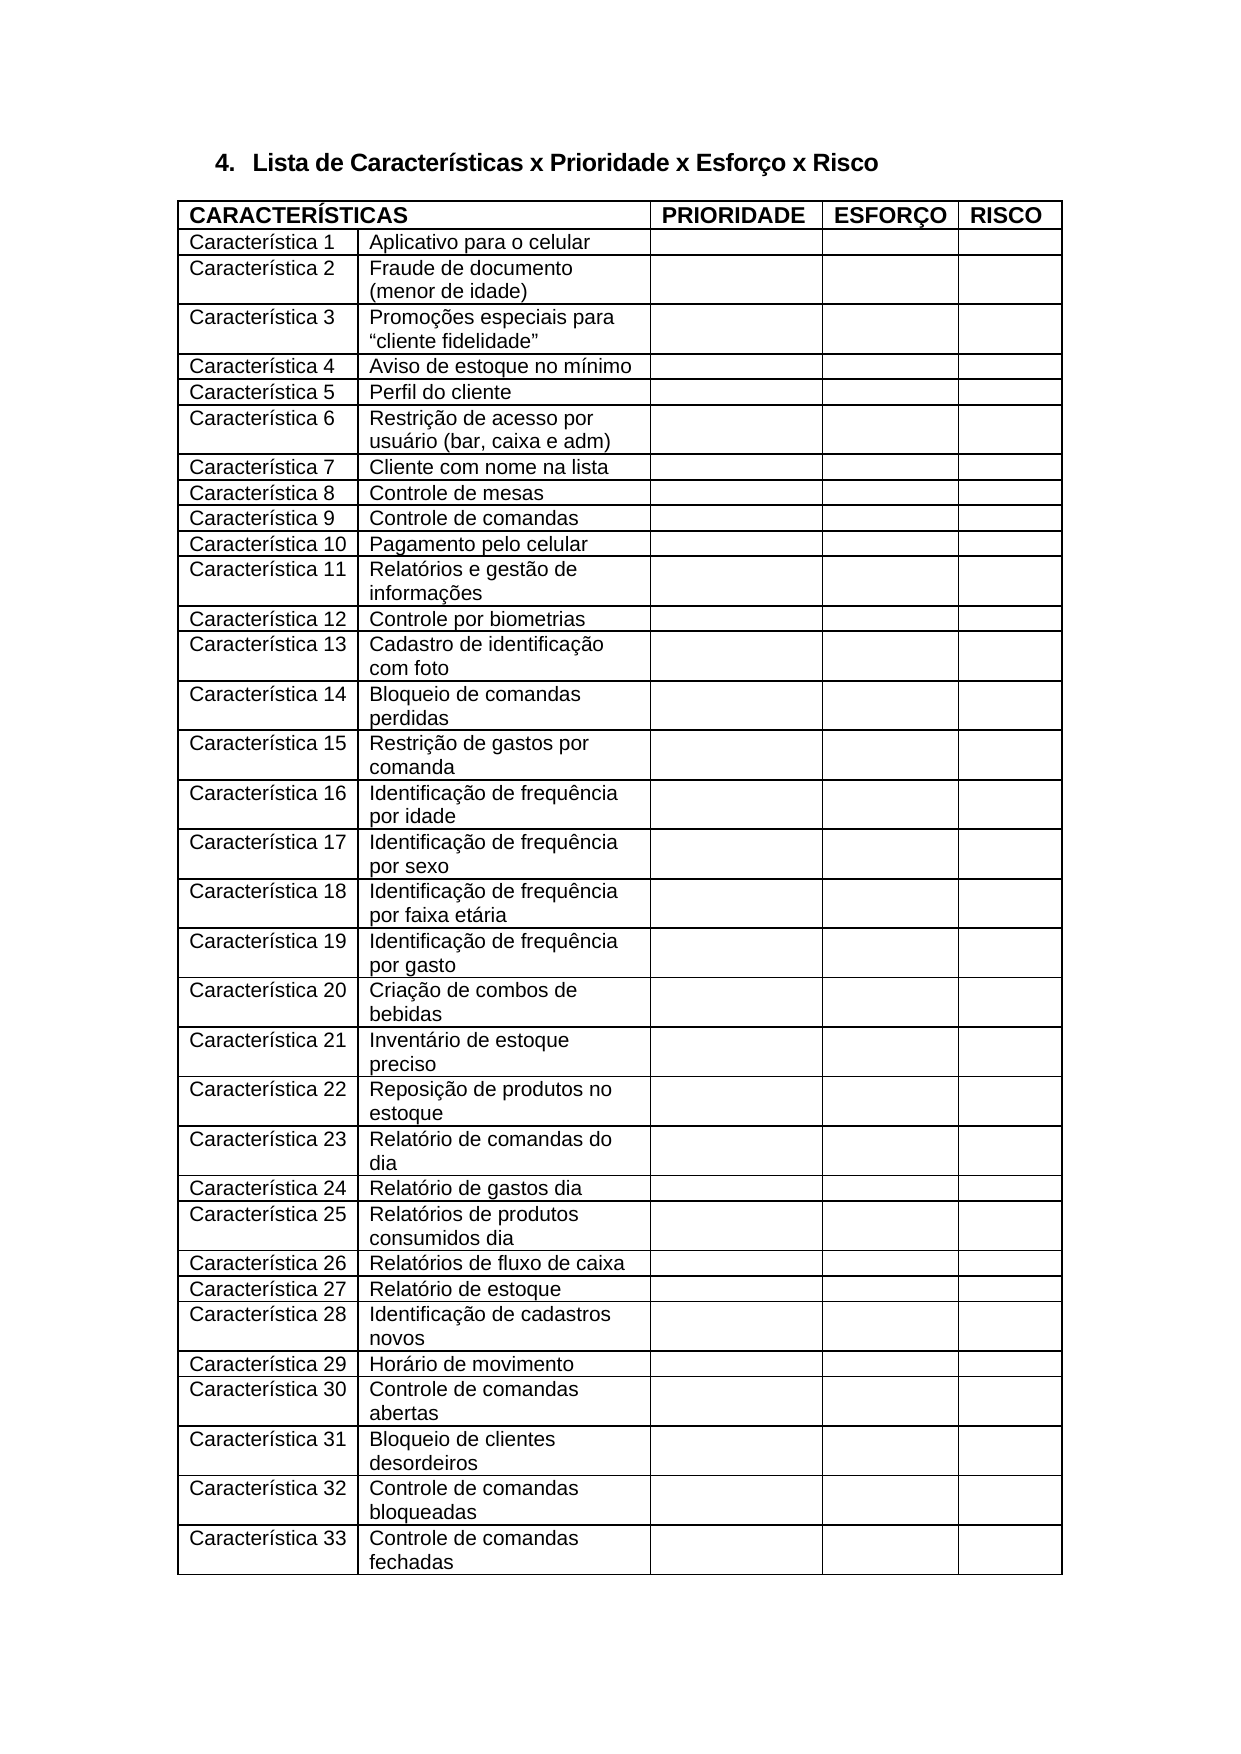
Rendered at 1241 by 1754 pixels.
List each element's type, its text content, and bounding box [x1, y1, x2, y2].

table_cell Relatório de estoque [359, 1277, 650, 1301]
table_cell [959, 607, 1061, 630]
table_cell [959, 731, 1061, 779]
table_cell Característica 30 [179, 1377, 357, 1425]
table_cell [823, 506, 958, 530]
table_cell Relatórios e gestão de informações [359, 557, 650, 605]
table_cell [651, 781, 822, 828]
table_cell Aviso de estoque no mínimo [359, 355, 650, 378]
table_cell [823, 532, 958, 555]
table_cell [823, 830, 958, 878]
table_cell [651, 230, 822, 254]
table_cell [823, 1251, 958, 1275]
table_cell Característica 5 [179, 380, 357, 404]
table_cell [651, 830, 822, 878]
table_cell Característica 6 [179, 406, 357, 453]
table_cell [959, 929, 1061, 977]
table_header PRIORIDADE [651, 202, 822, 228]
table_cell [651, 978, 822, 1026]
table_cell [651, 380, 822, 404]
table_cell [651, 406, 822, 453]
table_cell Relatório de comandas do dia [359, 1127, 650, 1175]
table_cell Característica 4 [179, 355, 357, 378]
table_cell Controle de comandas bloqueadas [359, 1476, 650, 1524]
table_cell [959, 1302, 1061, 1350]
table_cell Bloqueio de clientes desordeiros [359, 1427, 650, 1475]
table_cell [959, 978, 1061, 1026]
table_cell [959, 1427, 1061, 1475]
table_cell [651, 731, 822, 779]
table_cell [823, 380, 958, 404]
table_cell Característica 12 [179, 607, 357, 630]
table_cell [959, 506, 1061, 530]
table_cell Característica 26 [179, 1251, 357, 1275]
table_cell [959, 406, 1061, 453]
table_cell Relatórios de produtos consumidos dia [359, 1202, 650, 1250]
table_cell [651, 929, 822, 977]
table_header RISCO [959, 202, 1061, 228]
table_cell Criação de combos de bebidas [359, 978, 650, 1026]
table_cell [651, 1352, 822, 1376]
table_cell Característica 31 [179, 1427, 357, 1475]
table_cell Característica 11 [179, 557, 357, 605]
table_cell Característica 33 [179, 1526, 357, 1574]
table_cell [823, 1277, 958, 1301]
table_cell [651, 1127, 822, 1175]
table_cell Controle de comandas fechadas [359, 1526, 650, 1574]
table_cell Característica 16 [179, 781, 357, 828]
table_cell [823, 731, 958, 779]
table_cell Característica 32 [179, 1476, 357, 1524]
table_cell Característica 29 [179, 1352, 357, 1376]
table_cell [823, 230, 958, 254]
table_cell [959, 455, 1061, 479]
table_cell Característica 13 [179, 632, 357, 680]
table_cell [959, 1202, 1061, 1250]
table_cell [823, 1352, 958, 1376]
table_cell [959, 1127, 1061, 1175]
table_cell [651, 1377, 822, 1425]
list Lista de Características x Prioridade x Esforço x Risco [215, 148, 1063, 176]
table_cell [959, 1077, 1061, 1125]
table_cell Característica 28 [179, 1302, 357, 1350]
table_cell [651, 607, 822, 630]
table_cell [823, 406, 958, 453]
table_cell [823, 1377, 958, 1425]
table_cell [959, 532, 1061, 555]
table_cell Característica 27 [179, 1277, 357, 1301]
table_cell Característica 22 [179, 1077, 357, 1125]
table_cell Controle de comandas [359, 506, 650, 530]
table_cell Controle por biometrias [359, 607, 650, 630]
table_cell [823, 1176, 958, 1200]
table_cell [959, 1251, 1061, 1275]
table_cell [959, 1352, 1061, 1376]
table_cell Horário de movimento [359, 1352, 650, 1376]
table_cell [959, 1028, 1061, 1076]
table_cell Cadastro de identificação com foto [359, 632, 650, 680]
table_cell [959, 557, 1061, 605]
table_cell Característica 9 [179, 506, 357, 530]
table_cell [651, 455, 822, 479]
table_cell [823, 305, 958, 353]
table_cell [959, 1377, 1061, 1425]
table_cell [651, 880, 822, 927]
table_cell Cliente com nome na lista [359, 455, 650, 479]
table_header CARACTERÍSTICAS [179, 202, 650, 228]
table_cell [651, 506, 822, 530]
table_cell [823, 1427, 958, 1475]
table_cell [651, 1077, 822, 1125]
table_cell [651, 557, 822, 605]
table_cell Característica 10 [179, 532, 357, 555]
table_cell Característica 21 [179, 1028, 357, 1076]
table_cell Controle de comandas abertas [359, 1377, 650, 1425]
table_cell [651, 1028, 822, 1076]
table_cell [823, 880, 958, 927]
table_cell [823, 1077, 958, 1125]
table_cell Bloqueio de comandas perdidas [359, 682, 650, 729]
table_cell Característica 15 [179, 731, 357, 779]
table_cell [651, 1427, 822, 1475]
table_cell [651, 256, 822, 303]
table_cell Característica 8 [179, 481, 357, 504]
table_cell [959, 880, 1061, 927]
table_cell Inventário de estoque preciso [359, 1028, 650, 1076]
table_cell Identificação de frequência por faixa etária [359, 880, 650, 927]
table_cell [651, 632, 822, 680]
table_cell Identificação de frequência por idade [359, 781, 650, 828]
table_cell [959, 1526, 1061, 1574]
table_cell [823, 1028, 958, 1076]
table_cell Característica 14 [179, 682, 357, 729]
table_cell [959, 256, 1061, 303]
table_cell [651, 1202, 822, 1250]
table_cell Perfil do cliente [359, 380, 650, 404]
table_cell [651, 305, 822, 353]
table_cell [651, 1176, 822, 1200]
table_cell [823, 1526, 958, 1574]
table_cell [959, 632, 1061, 680]
table_cell [959, 355, 1061, 378]
table_cell [651, 1277, 822, 1301]
table_cell Característica 24 [179, 1176, 357, 1200]
table_cell Reposição de produtos no estoque [359, 1077, 650, 1125]
table_cell [823, 256, 958, 303]
table_cell Característica 7 [179, 455, 357, 479]
table_cell [823, 682, 958, 729]
table_cell Promoções especiais para “cliente fidelidade” [359, 305, 650, 353]
table_cell Característica 2 [179, 256, 357, 303]
table_cell Relatórios de fluxo de caixa [359, 1251, 650, 1275]
table_cell Restrição de gastos por comanda [359, 731, 650, 779]
table_cell Pagamento pelo celular [359, 532, 650, 555]
table_cell Identificação de frequência por gasto [359, 929, 650, 977]
table_cell [651, 682, 822, 729]
table_cell [959, 682, 1061, 729]
table_cell [823, 978, 958, 1026]
table_cell Controle de mesas [359, 481, 650, 504]
table_cell [651, 355, 822, 378]
table_cell [959, 1476, 1061, 1524]
table_header ESFORÇO [823, 202, 958, 228]
table_cell Característica 17 [179, 830, 357, 878]
table_cell Característica 19 [179, 929, 357, 977]
table_cell [651, 532, 822, 555]
table_cell [823, 929, 958, 977]
table_cell Aplicativo para o celular [359, 230, 650, 254]
table_cell [823, 355, 958, 378]
table_cell [959, 1277, 1061, 1301]
table_cell [823, 1476, 958, 1524]
table_cell [823, 557, 958, 605]
table_cell [823, 1202, 958, 1250]
table_cell [823, 632, 958, 680]
table_cell Identificação de cadastros novos [359, 1302, 650, 1350]
table_cell [651, 481, 822, 504]
table_cell [651, 1302, 822, 1350]
table_cell [959, 305, 1061, 353]
table_cell [823, 607, 958, 630]
table_cell [823, 455, 958, 479]
table_cell Fraude de documento (menor de idade) [359, 256, 650, 303]
table_cell [959, 781, 1061, 828]
table_cell [823, 1127, 958, 1175]
table_cell Identificação de frequência por sexo [359, 830, 650, 878]
table_cell [959, 830, 1061, 878]
table_cell [959, 1176, 1061, 1200]
table_cell Característica 18 [179, 880, 357, 927]
table_cell [823, 1302, 958, 1350]
table_cell [651, 1251, 822, 1275]
table_cell [823, 481, 958, 504]
table_cell Característica 23 [179, 1127, 357, 1175]
table_cell [651, 1476, 822, 1524]
table_cell Característica 1 [179, 230, 357, 254]
table_cell [959, 230, 1061, 254]
table_cell [651, 1526, 822, 1574]
table_cell [959, 481, 1061, 504]
table_cell [959, 380, 1061, 404]
table_cell Característica 3 [179, 305, 357, 353]
table_cell Característica 25 [179, 1202, 357, 1250]
table_cell Característica 20 [179, 978, 357, 1026]
table_cell [823, 781, 958, 828]
table_cell Relatório de gastos dia [359, 1176, 650, 1200]
table_cell Restrição de acesso por usuário (bar, caixa e adm) [359, 406, 650, 453]
